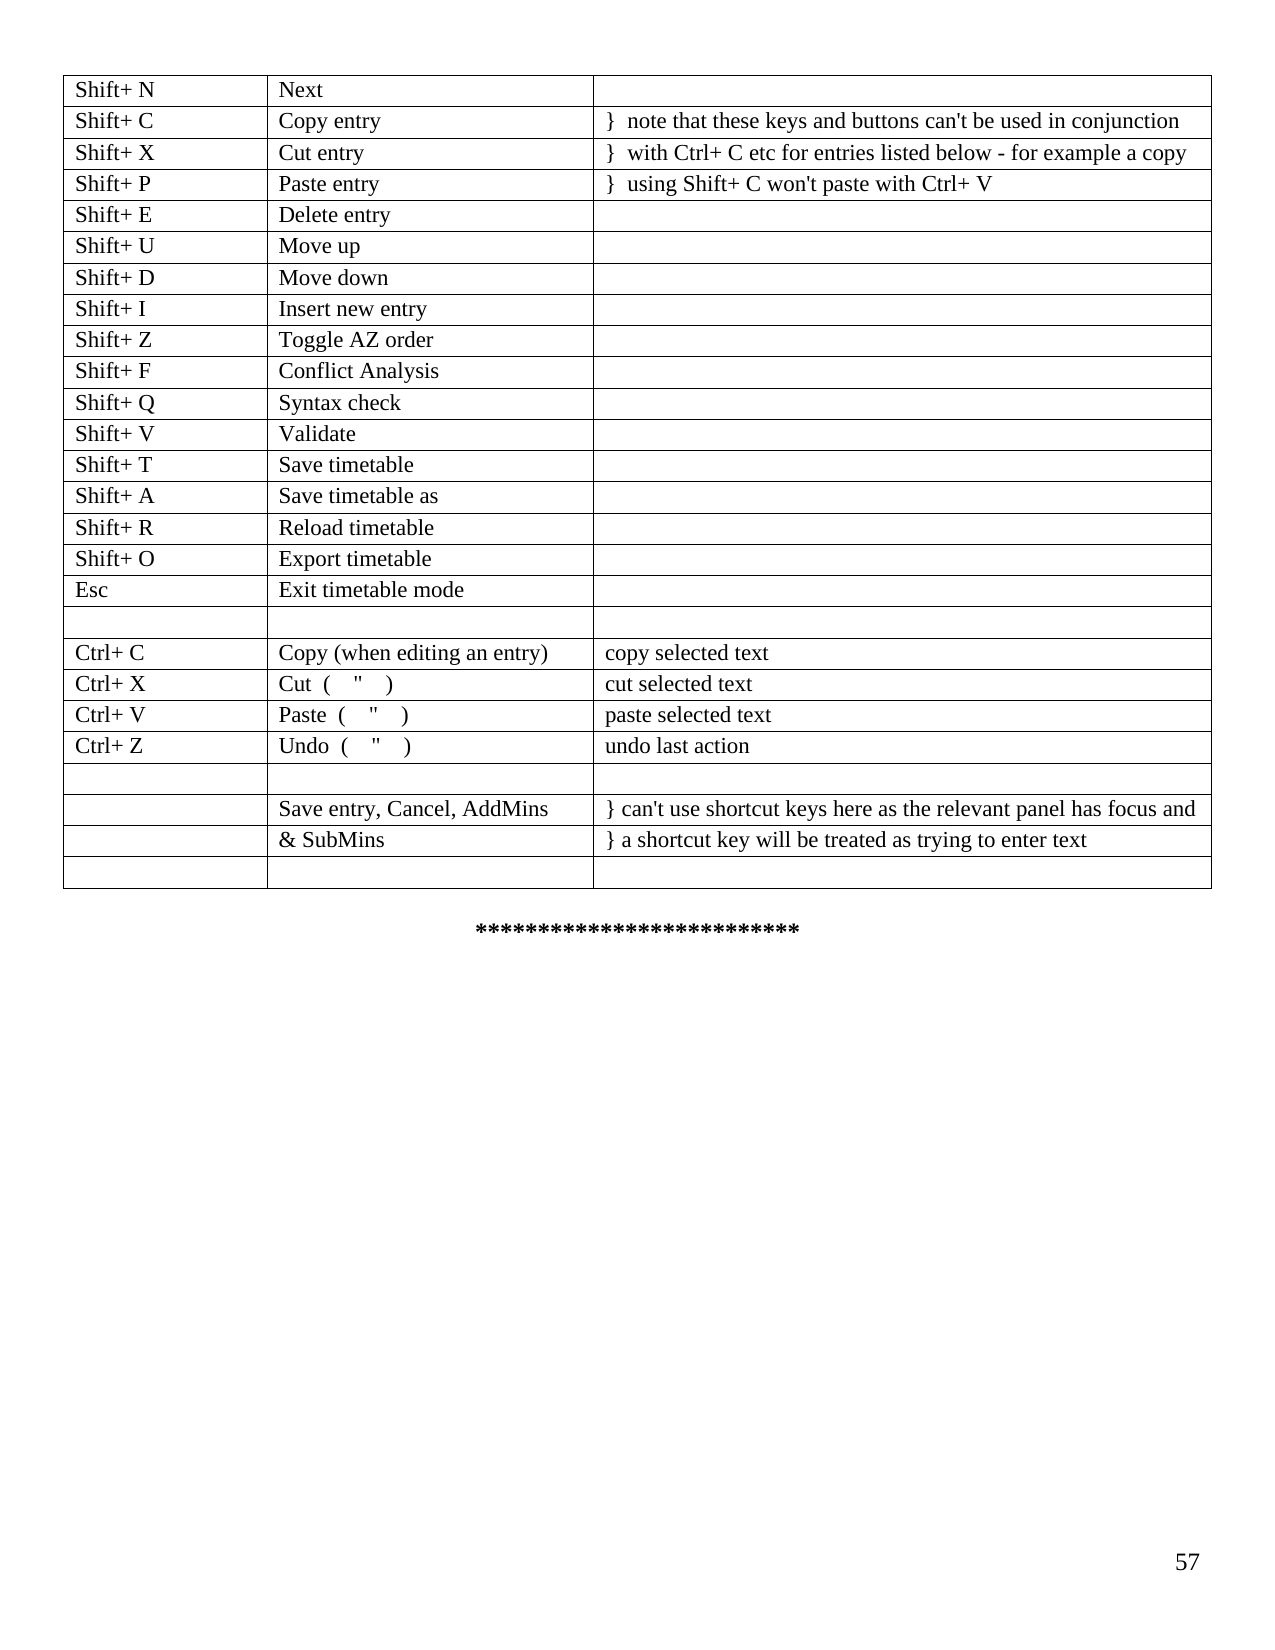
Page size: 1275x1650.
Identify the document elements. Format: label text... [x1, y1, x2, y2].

table_cell copy selected text [594, 639, 1211, 669]
table_cell Shift+ C [64, 107, 267, 137]
table_cell } note that these keys and buttons can't be used in conjunction [594, 107, 1211, 137]
table_cell Shift+ R [64, 514, 267, 544]
table_cell Syntax check [268, 389, 593, 419]
table_cell Save entry, Cancel, AddMins [268, 795, 593, 825]
table_cell paste selected text [594, 701, 1211, 731]
table_cell [594, 295, 1211, 325]
table_cell Shift+ E [64, 201, 267, 231]
table_cell [594, 201, 1211, 231]
table_cell Shift+ X [64, 139, 267, 169]
table_cell Shift+ U [64, 232, 267, 262]
table_cell Exit timetable mode [268, 576, 593, 606]
table_cell } with Ctrl+ C etc for entries listed below - for example a copy [594, 139, 1211, 169]
table_cell Shift+ O [64, 545, 267, 575]
table_cell Ctrl+ X [64, 670, 267, 700]
table_cell [594, 764, 1211, 794]
table_cell Shift+ Q [64, 389, 267, 419]
table_cell Esc [64, 576, 267, 606]
table_cell [594, 264, 1211, 294]
table_cell [594, 420, 1211, 450]
table_cell Insert new entry [268, 295, 593, 325]
table_cell Reload timetable [268, 514, 593, 544]
table_cell Shift+ V [64, 420, 267, 450]
table_cell [594, 545, 1211, 575]
table_cell Move down [268, 264, 593, 294]
table_cell [594, 357, 1211, 387]
table_cell Shift+ P [64, 170, 267, 200]
table_cell } a shortcut key will be treated as trying to enter text [594, 826, 1211, 856]
table_cell [594, 232, 1211, 262]
table_cell [594, 76, 1211, 106]
table_cell } using Shift+ C won't paste with Ctrl+ V [594, 170, 1211, 200]
table_cell Move up [268, 232, 593, 262]
table_cell & SubMins [268, 826, 593, 856]
table_cell [594, 607, 1211, 637]
table_cell Cut ( " ) [268, 670, 593, 700]
table_cell [594, 389, 1211, 419]
table_cell Ctrl+ V [64, 701, 267, 731]
table_cell [64, 857, 267, 887]
text ************************** [75, 917, 1200, 946]
table_cell Save timetable [268, 451, 593, 481]
table_cell Paste entry [268, 170, 593, 200]
table_cell [594, 451, 1211, 481]
table_cell Copy (when editing an entry) [268, 639, 593, 669]
table_cell Shift+ T [64, 451, 267, 481]
table_cell Shift+ D [64, 264, 267, 294]
table_cell [594, 857, 1211, 887]
table_cell [594, 514, 1211, 544]
table_cell Validate [268, 420, 593, 450]
table_cell [64, 795, 267, 825]
table_cell Conflict Analysis [268, 357, 593, 387]
table_cell Cut entry [268, 139, 593, 169]
table_cell [594, 326, 1211, 356]
table_cell } can't use shortcut keys here as the relevant panel has focus and [594, 795, 1211, 825]
table_cell Save timetable as [268, 482, 593, 512]
table_cell Delete entry [268, 201, 593, 231]
table_cell [268, 607, 593, 637]
table_cell Next [268, 76, 593, 106]
table_cell Copy entry [268, 107, 593, 137]
table_cell [64, 607, 267, 637]
table_cell [64, 764, 267, 794]
table_cell Ctrl+ C [64, 639, 267, 669]
table_cell Shift+ F [64, 357, 267, 387]
table_cell Shift+ Z [64, 326, 267, 356]
table_cell undo last action [594, 732, 1211, 762]
table_cell [268, 764, 593, 794]
table_cell Ctrl+ Z [64, 732, 267, 762]
table_cell Shift+ N [64, 76, 267, 106]
table_cell [64, 826, 267, 856]
table_cell Toggle AZ order [268, 326, 593, 356]
table_cell Export timetable [268, 545, 593, 575]
table_cell [594, 576, 1211, 606]
table_cell Shift+ A [64, 482, 267, 512]
table_cell Paste ( " ) [268, 701, 593, 731]
table_cell Shift+ I [64, 295, 267, 325]
table_cell [268, 857, 593, 887]
table_cell cut selected text [594, 670, 1211, 700]
table_cell [594, 482, 1211, 512]
table_cell Undo ( " ) [268, 732, 593, 762]
